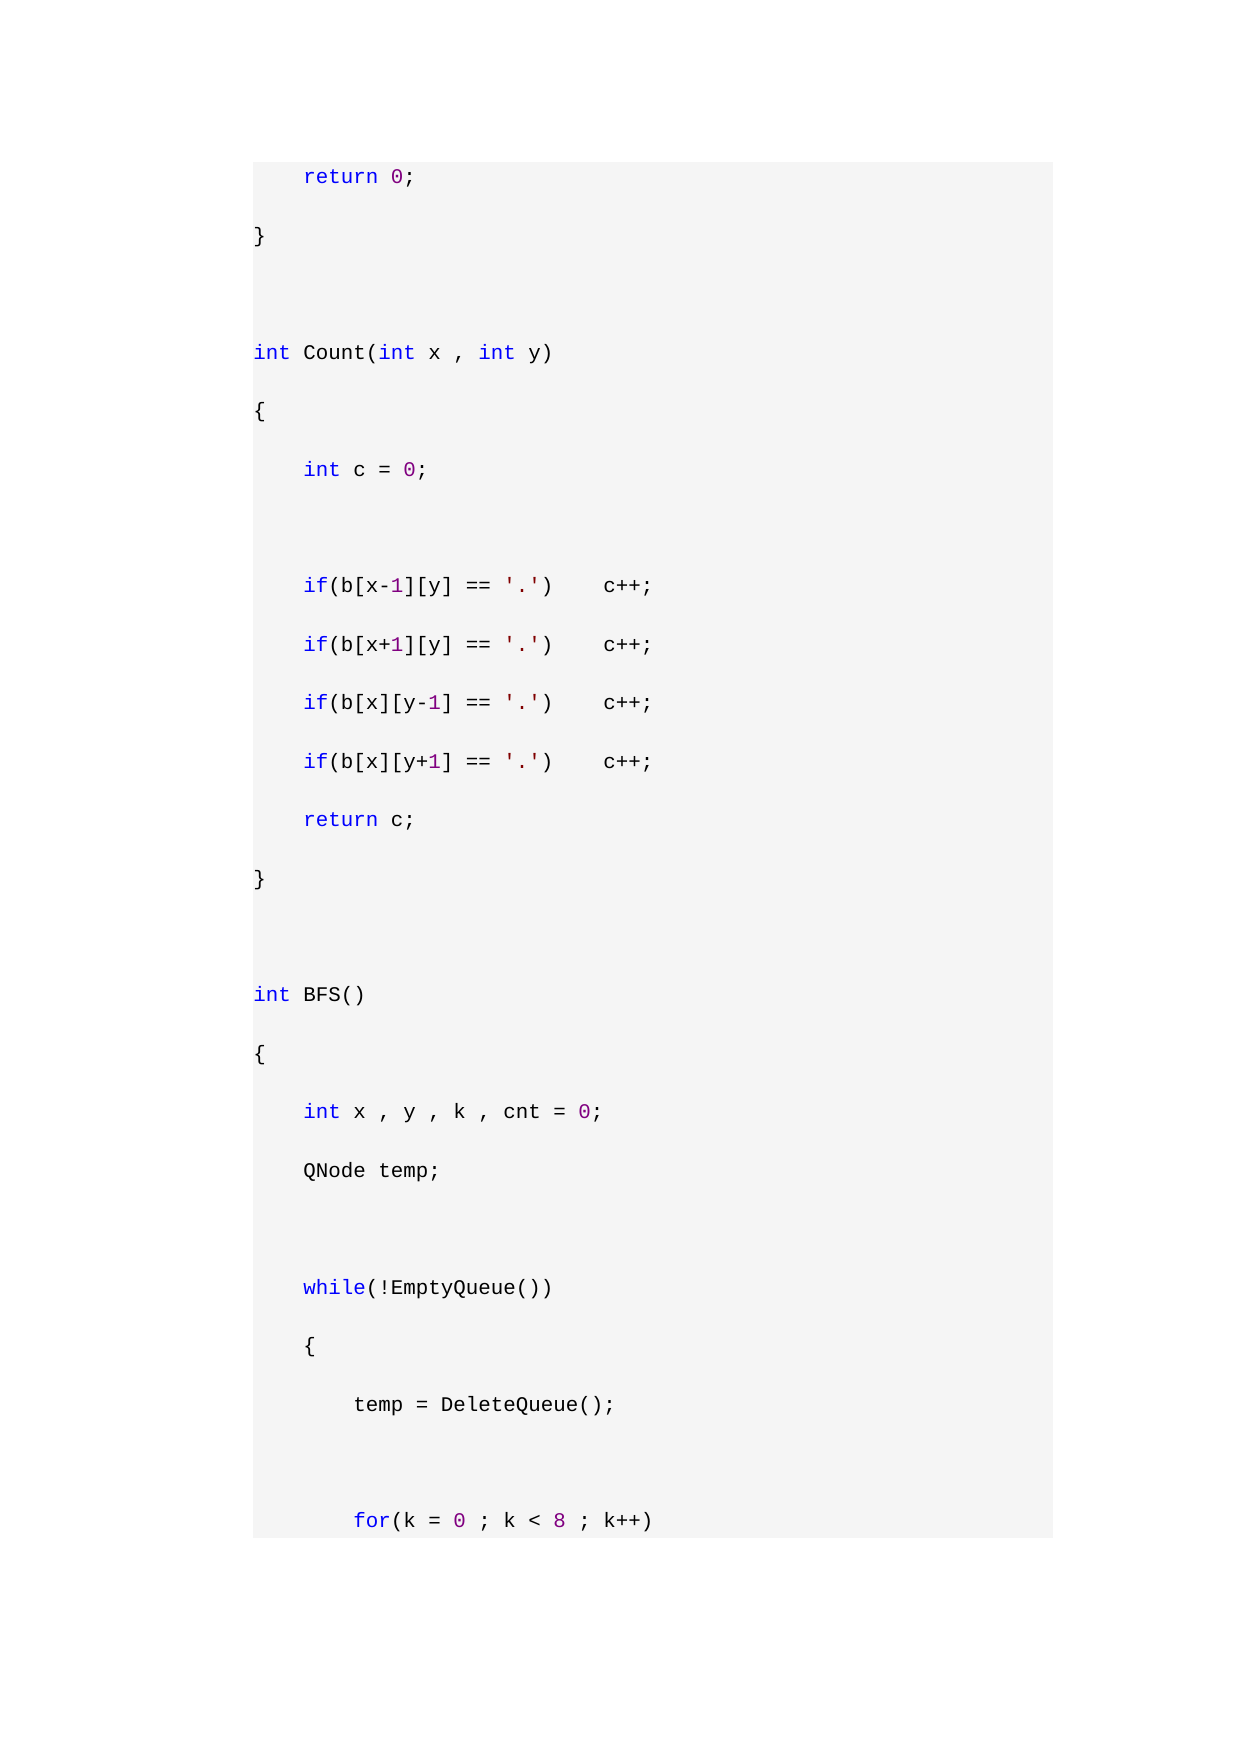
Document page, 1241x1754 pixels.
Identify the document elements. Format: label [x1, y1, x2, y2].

text [253, 162, 1053, 1538]
